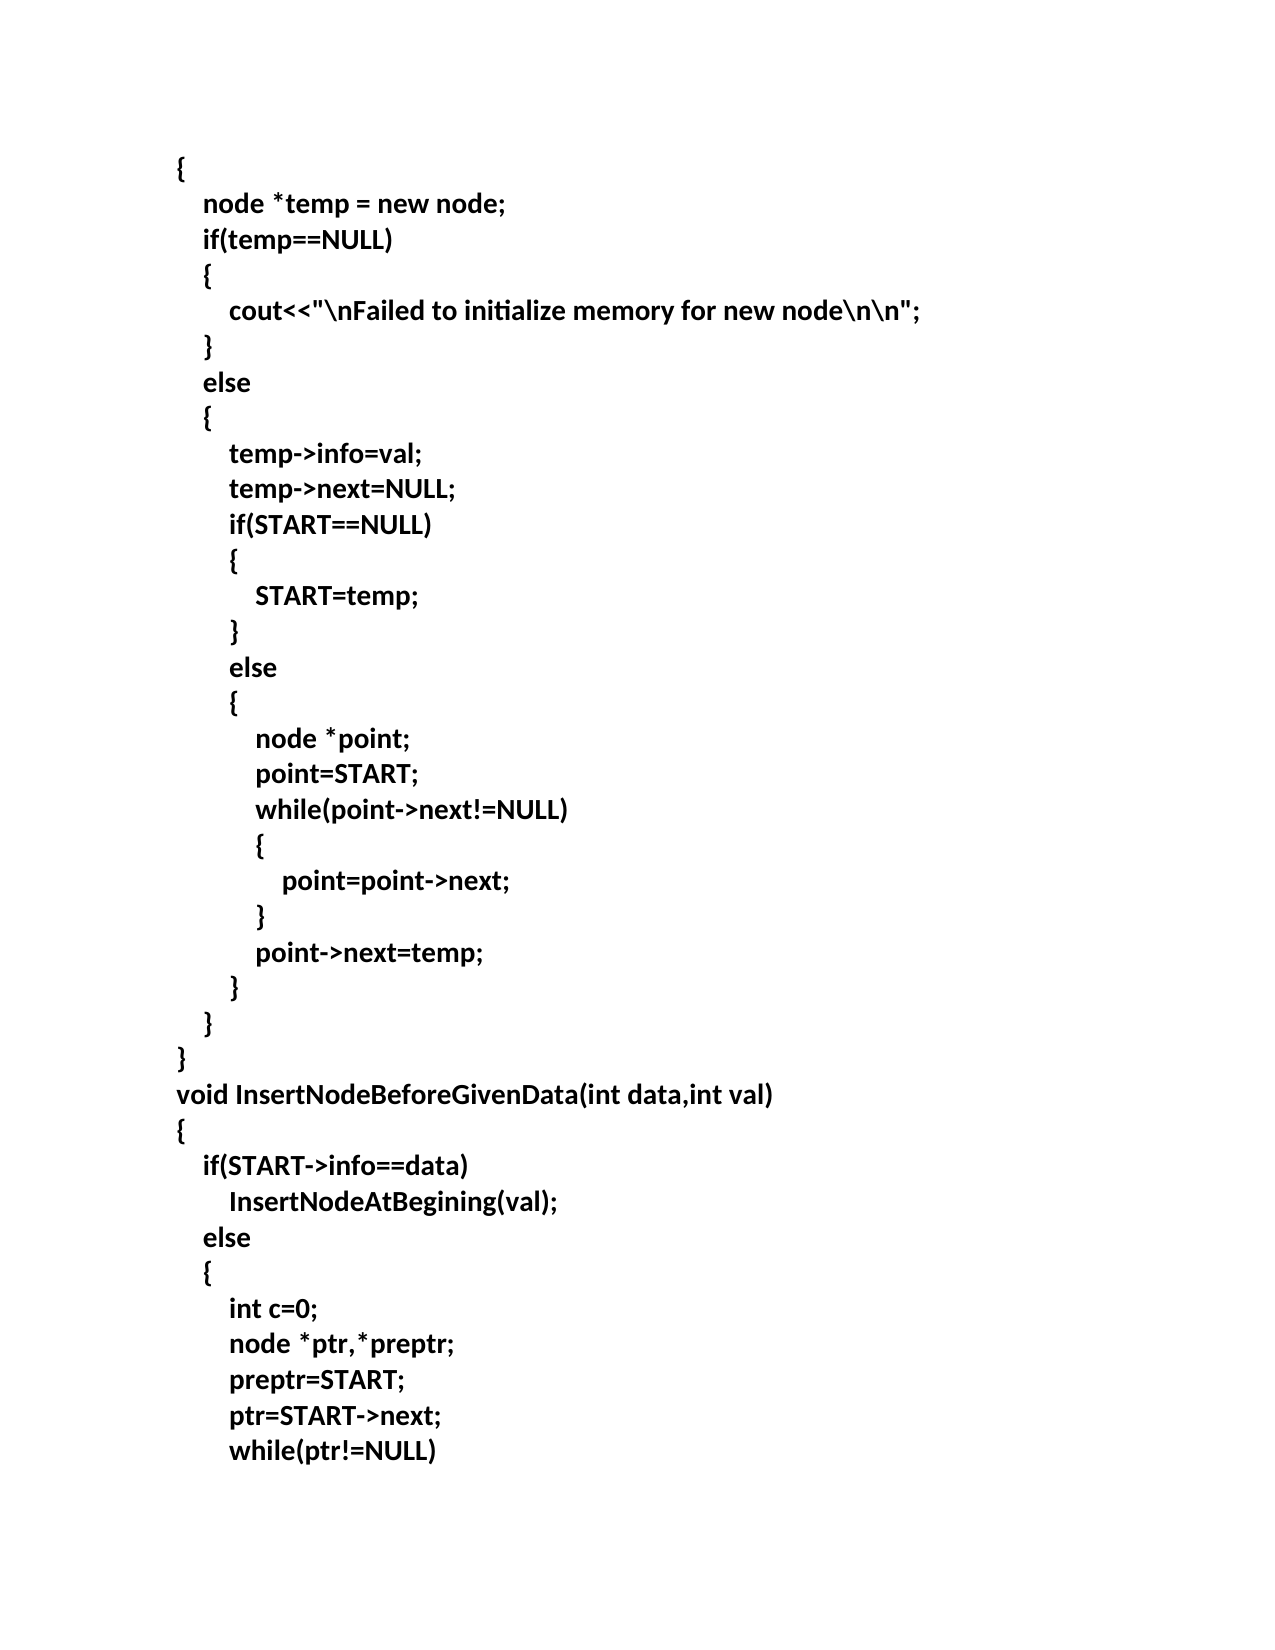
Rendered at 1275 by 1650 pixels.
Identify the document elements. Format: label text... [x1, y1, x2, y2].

text { [150, 1254, 1125, 1290]
text { [150, 542, 1125, 577]
text } [150, 328, 1125, 364]
text { [150, 684, 1125, 720]
text } [150, 898, 1125, 934]
text void InsertNodeBeforeGivenData(int data,int val) [150, 1076, 1125, 1112]
text if(START->info==data) [150, 1147, 1125, 1183]
text temp->next=NULL; [150, 471, 1125, 506]
text if(START==NULL) [150, 506, 1125, 542]
text else [150, 649, 1125, 684]
text cout<<"\nFailed to initialize memory for new node\n\n"; [150, 292, 1125, 328]
text else [150, 364, 1125, 399]
text { [150, 399, 1125, 435]
text { [150, 827, 1125, 862]
text if(temp==NULL) [150, 221, 1125, 257]
text node *point; [150, 720, 1125, 756]
text else [150, 1219, 1125, 1254]
text } [150, 1005, 1125, 1041]
text { [150, 1112, 1125, 1147]
text while(ptr!=NULL) [150, 1432, 1125, 1468]
text } [150, 1041, 1125, 1076]
text } [150, 613, 1125, 649]
text node *ptr,*preptr; [150, 1326, 1125, 1361]
text { [150, 150, 1125, 186]
text point->next=temp; [150, 934, 1125, 969]
text } [150, 969, 1125, 1005]
text int c=0; [150, 1290, 1125, 1326]
text { [150, 257, 1125, 292]
text ptr=START->next; [150, 1397, 1125, 1432]
text point=START; [150, 756, 1125, 791]
text point=point->next; [150, 862, 1125, 898]
text while(point->next!=NULL) [150, 791, 1125, 827]
text temp->info=val; [150, 435, 1125, 471]
text START=temp; [150, 577, 1125, 613]
text InsertNodeAtBegining(val); [150, 1183, 1125, 1219]
text preptr=START; [150, 1361, 1125, 1397]
text node *temp = new node; [150, 186, 1125, 221]
